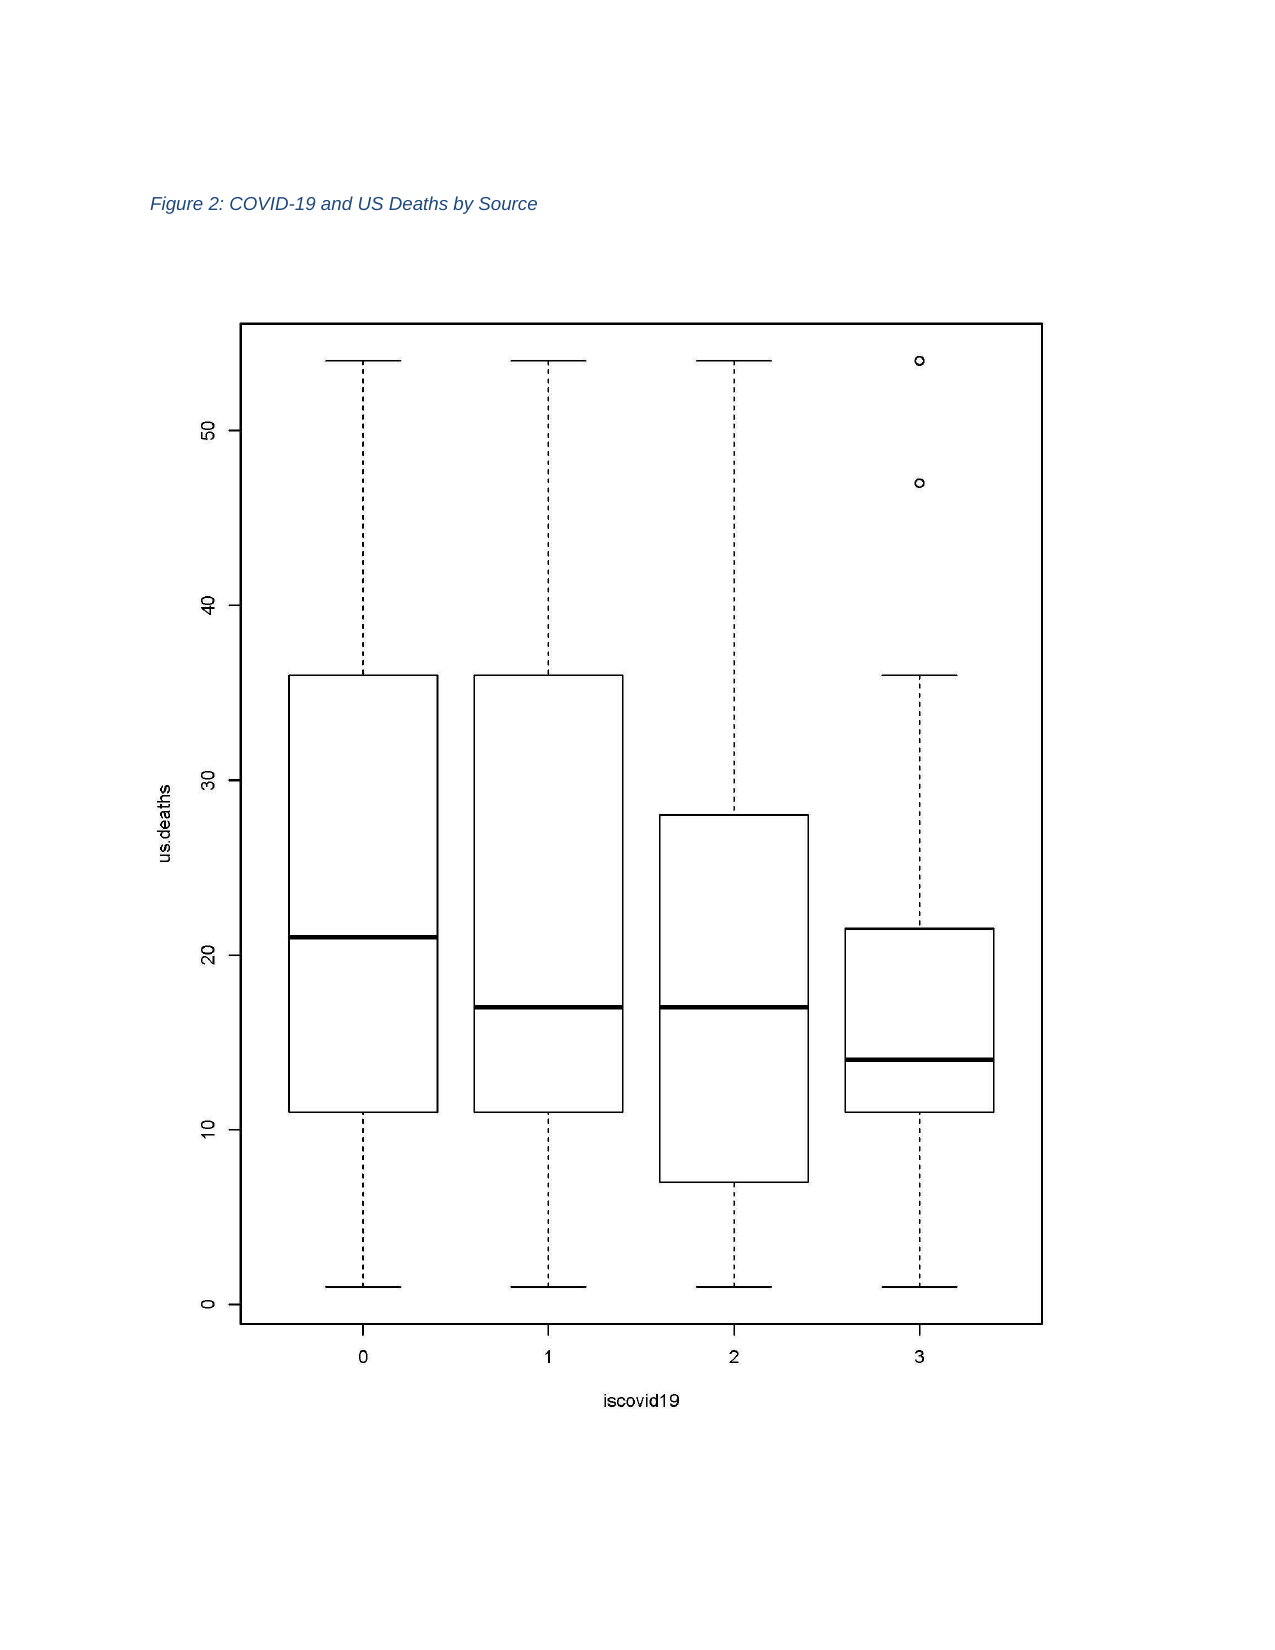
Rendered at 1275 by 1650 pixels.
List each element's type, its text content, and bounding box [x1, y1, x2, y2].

text Figure 2: COVID-19 and US Deaths by Source [150, 192, 1125, 214]
picture [150, 234, 1088, 1435]
